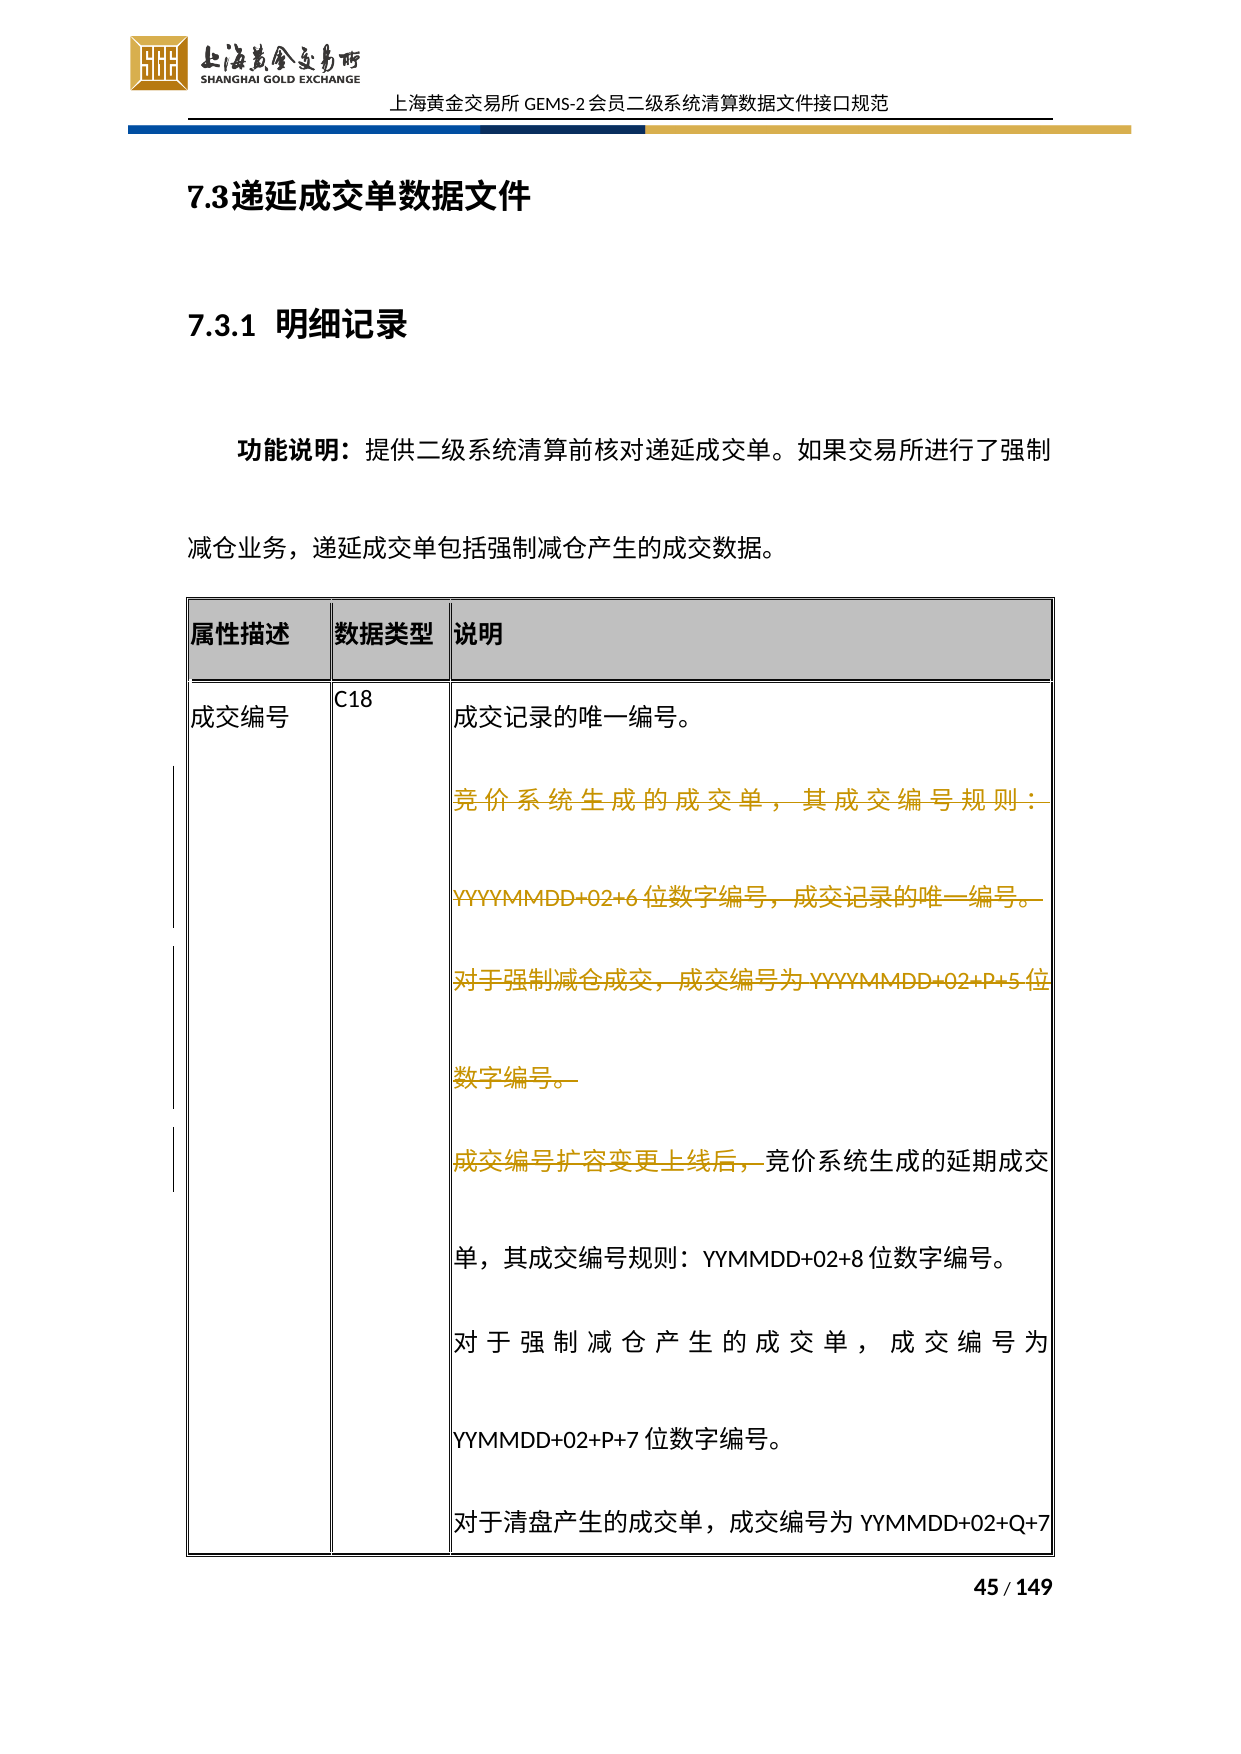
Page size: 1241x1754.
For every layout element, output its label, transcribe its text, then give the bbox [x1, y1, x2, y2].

table_header 属性描述 [189, 600, 332, 679]
text 功能说明：提供二级系统清算前核对递延成交单。如果交易所进行了强制减仓业务，递延成交单包括强制减仓产生的成交数据。 [187, 416, 1053, 579]
subtitle 明细记录 [187, 289, 1053, 354]
table_cell 成交编号 [189, 679, 332, 1553]
table_header 数据类型 [332, 600, 451, 679]
subtitle 递延成交单数据文件 [187, 162, 1053, 227]
table_header 说明 [451, 600, 1051, 679]
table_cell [451, 679, 1052, 1553]
table_cell C18 [332, 683, 451, 1553]
picture [128, 36, 1132, 134]
